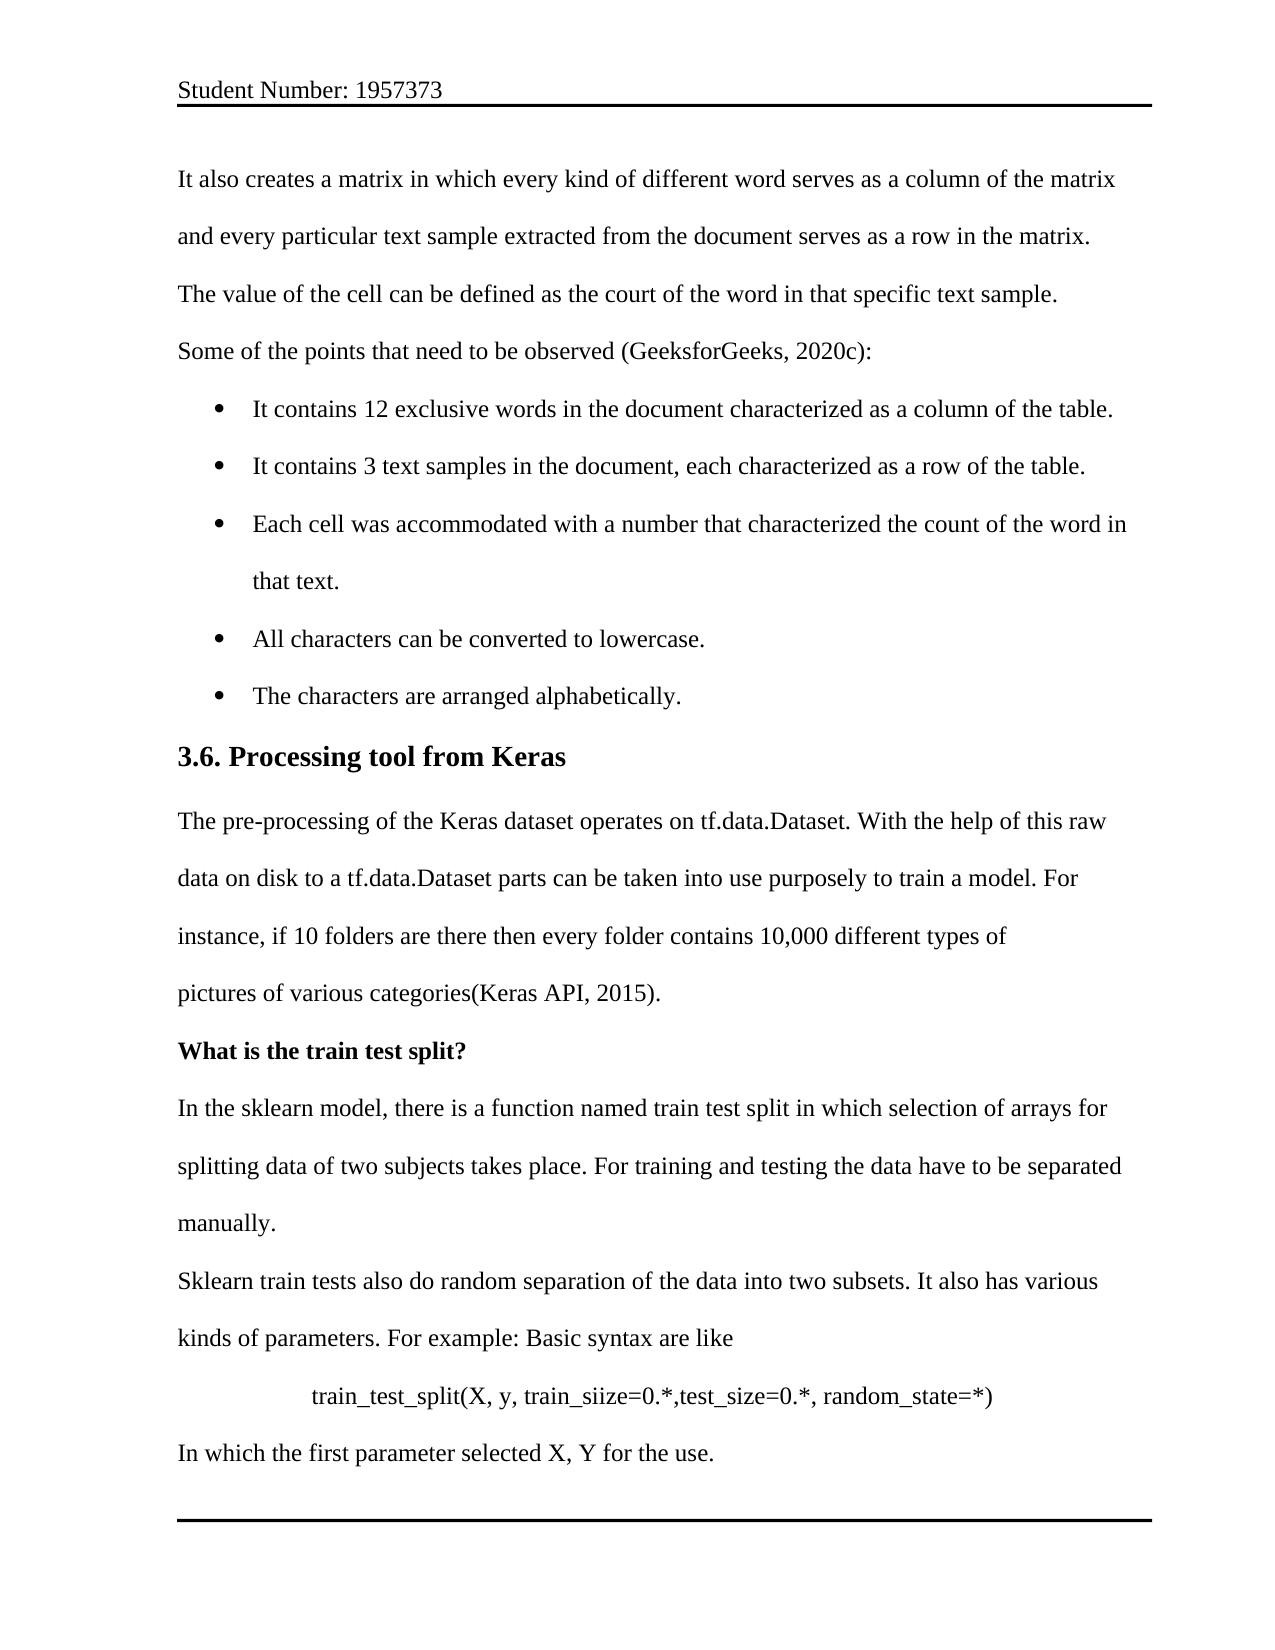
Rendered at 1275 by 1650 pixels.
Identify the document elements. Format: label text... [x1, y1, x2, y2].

text train_test_split(X, y, train_siize=0.*,test_size=0.*, random_state=*) [177, 1381, 1127, 1410]
text In which the first parameter selected X, Y for the use. [177, 1438, 1127, 1467]
text It also creates a matrix in which every kind of different word serves as a column of the matrix and every particular text sample extracted from the document serves as a row in the matrix. The value of the cell can be defined as the court of the word in that specific text sample. [177, 164, 1127, 308]
text pictures of various categories(Keras API, 2015). [177, 978, 1127, 1007]
list The characters are arranged alphabetically. [215, 681, 1127, 710]
subtitle 3.6. Processing tool from Keras [177, 739, 1127, 772]
text Sklearn train tests also do random separation of the data into two subsets. It also has various kinds of parameters. For example: Basic syntax are like [177, 1266, 1127, 1352]
text Some of the points that need to be observed (GeeksforGeeks, 2020c): [177, 336, 1127, 365]
list Each cell was accommodated with a number that characterized the count of the word in that text. [215, 509, 1127, 595]
text The pre-processing of the Keras dataset operates on tf.data.Dataset. With the help of this raw data on disk to a tf.data.Dataset parts can be taken into use purposely to train a model. For instance, if 10 folders are there then every folder contains 10,000 different types of [177, 806, 1127, 950]
text What is the train test split? [177, 1036, 1127, 1065]
text In the sklearn model, there is a function named train test split in which selection of arrays for splitting data of two subjects takes place. For training and testing the data have to be separated manually. [177, 1093, 1127, 1237]
list It contains 12 exclusive words in the document characterized as a column of the table. [215, 394, 1127, 423]
list It contains 3 text samples in the document, each characterized as a row of the table. [215, 451, 1127, 480]
list All characters can be converted to lowercase. [215, 624, 1127, 653]
